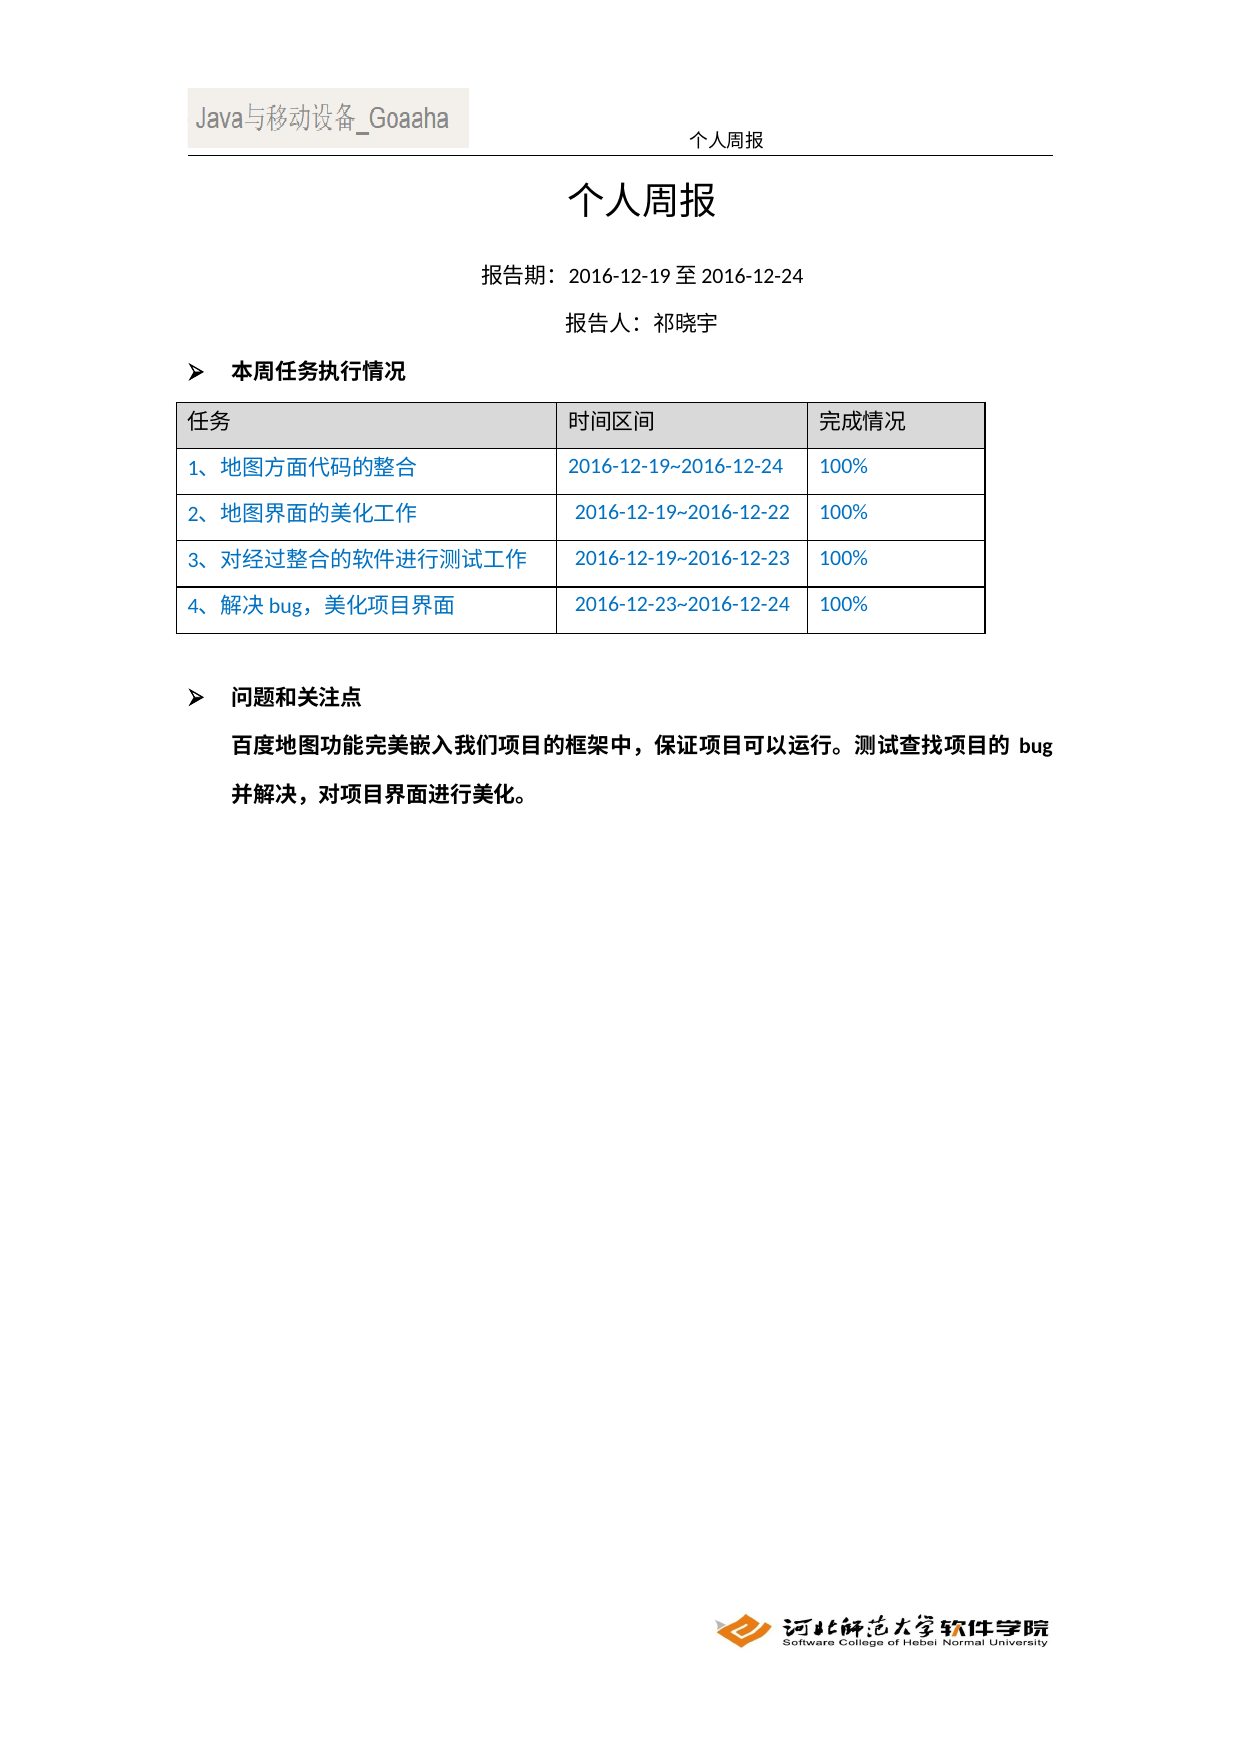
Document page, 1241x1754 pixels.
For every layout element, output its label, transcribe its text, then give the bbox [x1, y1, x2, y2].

list 问题和关注点 [187, 679, 1053, 712]
table_cell 4、解决bug，美化项目界面 [177, 588, 556, 632]
table_cell 2016-12-19~2016-12-22 [557, 495, 807, 540]
table_cell 2016-12-19~2016-12-24 [557, 449, 807, 494]
table_cell 1、地图方面代码的整合 [177, 449, 556, 494]
table_cell 2、地图界面的美化工作 [177, 495, 556, 540]
table_header 任务 [177, 403, 556, 448]
table_cell 3、对经过整合的软件进行测试工作 [177, 541, 556, 586]
table_header 时间区间 [557, 403, 807, 448]
list 百度地图功能完美嵌入我们项目的框架中，保证项目可以运行。测试查找项目的bug并解决，对项目界面进行美化。 [231, 728, 1053, 809]
text 个人周报 [187, 165, 1053, 230]
table_cell 100% [808, 495, 984, 540]
table_cell 100% [808, 449, 984, 494]
table_header 完成情况 [808, 403, 984, 448]
table_cell 2016-12-23~2016-12-24 [557, 588, 807, 632]
table_cell 100% [808, 588, 984, 632]
table_cell 100% [808, 541, 984, 586]
picture [710, 1611, 1053, 1651]
list 本周任务执行情况 [187, 354, 1053, 386]
table_cell 2016-12-19~2016-12-23 [557, 541, 807, 586]
picture [187, 88, 469, 148]
text 报告期：2016-12-19至2016-12-24 [187, 257, 1053, 290]
text 报告人：祁晓宇 [187, 306, 1053, 338]
